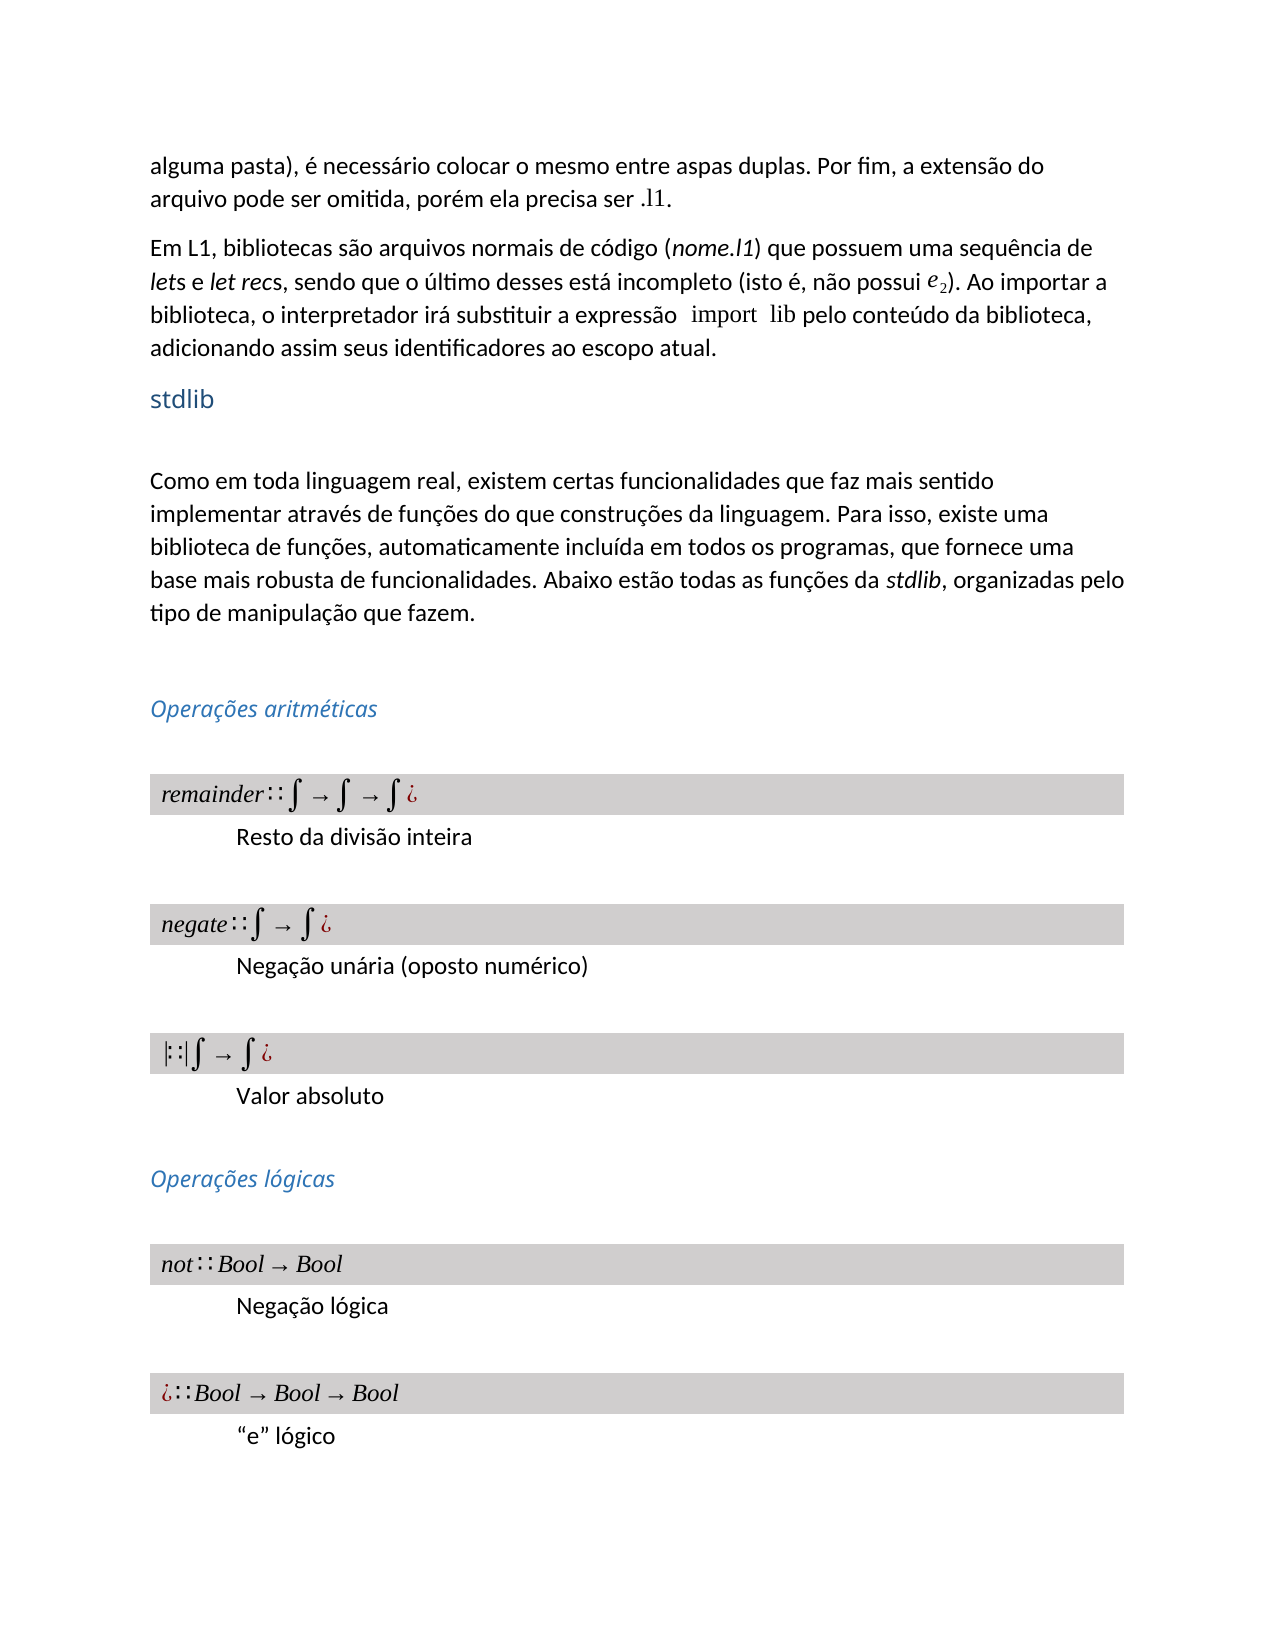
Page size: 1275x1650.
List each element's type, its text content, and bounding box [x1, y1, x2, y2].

subtitle Operações aritméticas [150, 693, 1125, 725]
table_cell Negação unária (oposto numérico) [150, 945, 1124, 986]
subtitle stdlib [150, 382, 1125, 416]
subtitle Operações lógicas [150, 1163, 1125, 1194]
table_header [150, 1373, 1124, 1414]
table_cell Resto da divisão inteira [150, 815, 1124, 857]
table_header [150, 774, 1124, 815]
text Como em toda linguagem real, existem certas funcionalidades que faz mais sentido implementar através de funções do que construções da linguagem. Para isso, existe uma biblioteca de funções, automaticamente incluída em todos os programas, que fornece uma base mais robusta de funcionalidades. Abaixo estão todas as funções da stdlib, organizadas pelo tipo de manipulação que fazem. [150, 465, 1125, 627]
table_header [150, 1244, 1124, 1285]
table_header [150, 904, 1124, 945]
table_cell Valor absoluto [150, 1075, 1124, 1116]
table_header [150, 1033, 1124, 1074]
table_cell “e” lógico [150, 1414, 1124, 1456]
table_cell Negação lógica [150, 1285, 1124, 1326]
